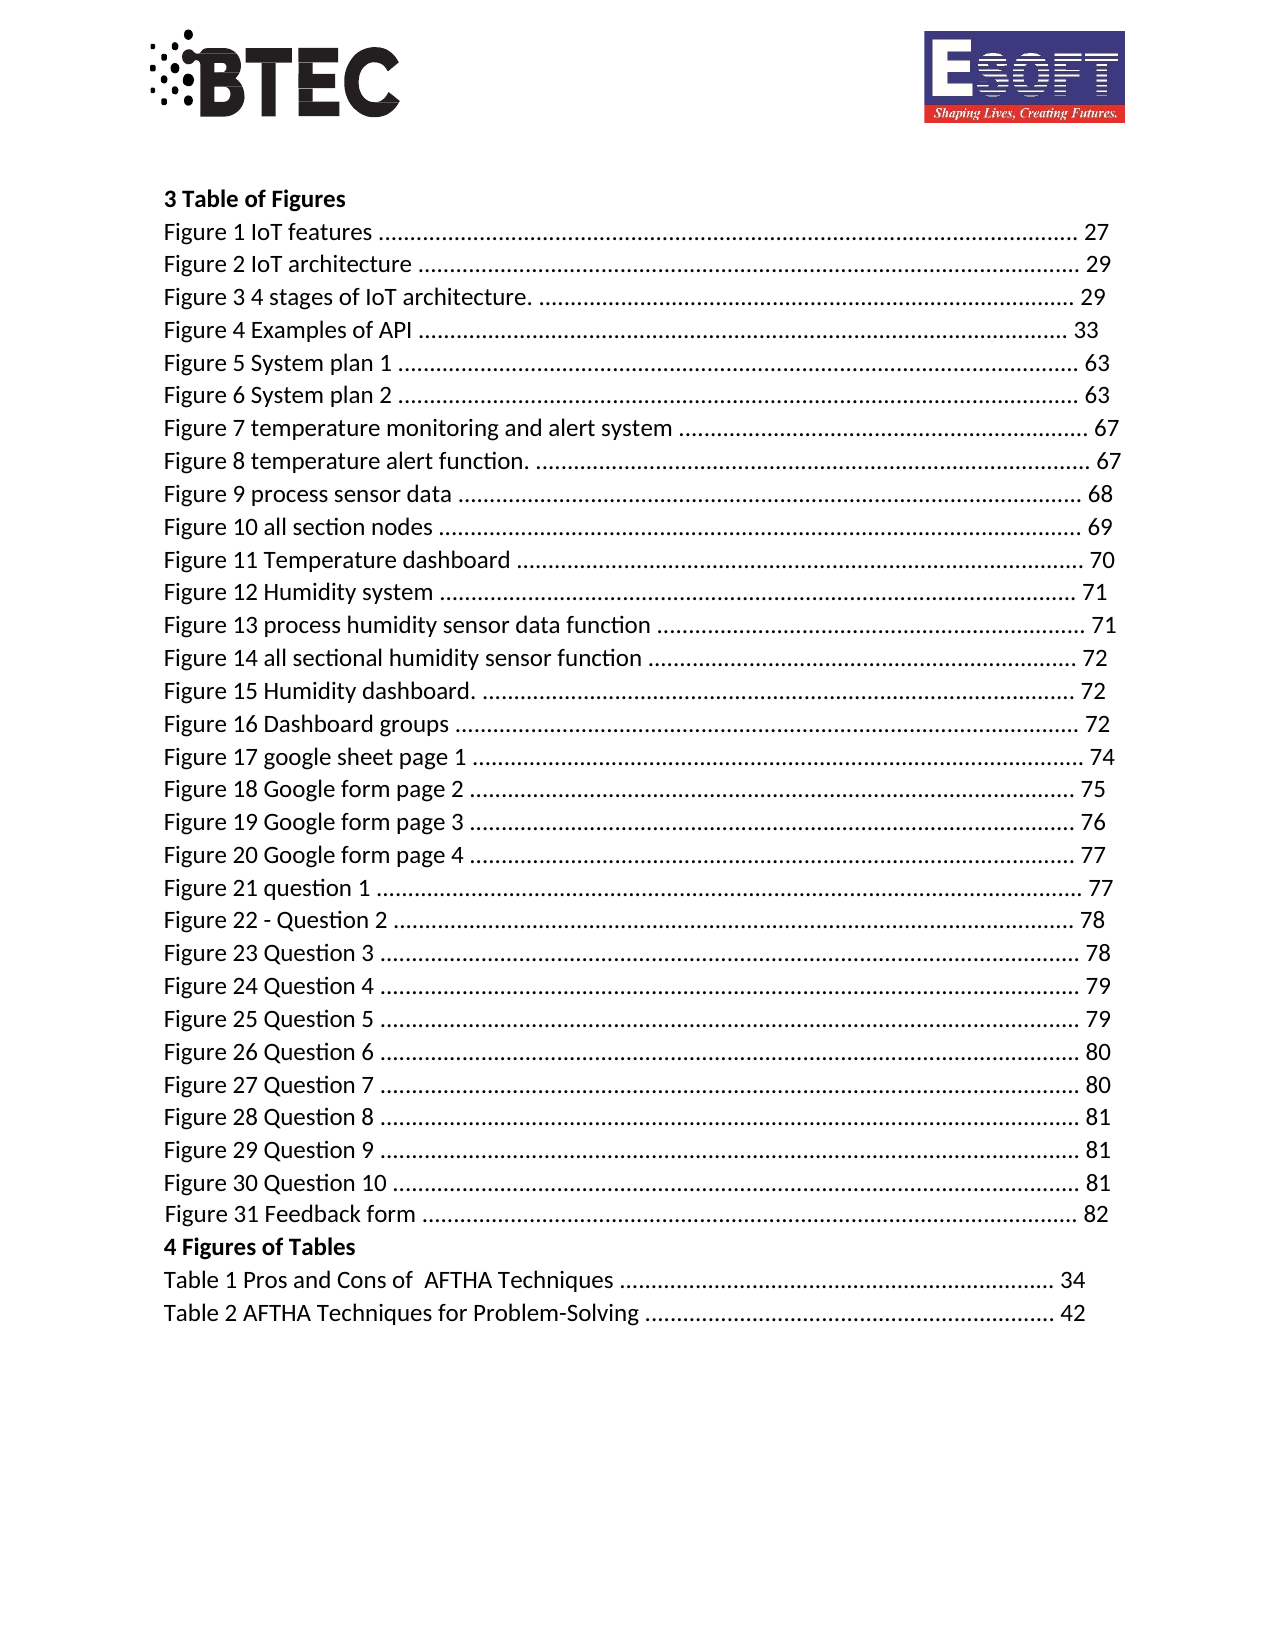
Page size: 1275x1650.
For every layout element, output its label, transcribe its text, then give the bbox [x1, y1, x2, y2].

text Figure 10 all section nodes ...................................................................................................... 69 [163, 511, 1125, 541]
text Figure 4 Examples of API ....................................................................................................... 33 [163, 314, 1125, 344]
text Figure 7 temperature monitoring and alert system ................................................................. 67 [163, 412, 1125, 443]
text Figure 17 google sheet page 1 ................................................................................................. 74 [163, 741, 1125, 771]
text Figure 12 Humidity system ..................................................................................................... 71 [163, 577, 1125, 607]
text Figure 19 Google form page 3 ................................................................................................ 76 [163, 806, 1125, 837]
text Figure 21 question 1 ................................................................................................................ 77 [163, 872, 1125, 902]
text Figure 25 Question 5 ............................................................................................................... 79 [163, 1003, 1125, 1034]
text Figure 16 Dashboard groups ................................................................................................... 72 [163, 708, 1125, 738]
text Figure 23 Question 3 ............................................................................................................... 78 [163, 937, 1125, 968]
text Table 2 AFTHA Techniques for Problem-Solving ................................................................. 42 [163, 1297, 1125, 1327]
text Figure 6 System plan 2 ............................................................................................................ 63 [163, 380, 1125, 410]
text Figure 8 temperature alert function. ........................................................................................ 67 [163, 445, 1125, 476]
text Figure 24 Question 4 ............................................................................................................... 79 [163, 970, 1125, 1001]
text Figure 14 all sectional humidity sensor function .................................................................... 72 [163, 642, 1125, 673]
text Figure 13 process humidity sensor data function .................................................................... 71 [163, 609, 1125, 640]
text 3 Table of Figures [163, 183, 1125, 213]
text Figure 2 IoT architecture ......................................................................................................... 29 [163, 248, 1125, 279]
text 4 Figures of Tables [163, 1231, 1125, 1262]
text Figure 28 Question 8 ............................................................................................................... 81 [163, 1102, 1125, 1132]
text Figure 22 - Question 2 ............................................................................................................ 78 [163, 905, 1125, 935]
text Figure 15 Humidity dashboard. .............................................................................................. 72 [163, 675, 1125, 706]
text Figure 18 Google form page 2 ................................................................................................ 75 [163, 773, 1125, 804]
picture [924, 31, 1125, 123]
text Figure 5 System plan 1 ............................................................................................................ 63 [163, 347, 1125, 377]
text Figure 27 Question 7 ............................................................................................................... 80 [163, 1069, 1125, 1099]
text Figure 26 Question 6 ............................................................................................................... 80 [163, 1036, 1125, 1066]
text Figure 3 4 stages of IoT architecture. ..................................................................................... 29 [163, 281, 1125, 312]
text Figure 1 IoT features ............................................................................................................... 27 [163, 216, 1125, 246]
text Figure 30 Question 10 ............................................................................................................. 81 Figure 31 Feedback form ........................................................................................................ 82 [163, 1167, 1125, 1229]
text Table 1 Pros and Cons of AFTHA Techniques ..................................................................... 34 [163, 1264, 1125, 1295]
text Figure 20 Google form page 4 ................................................................................................ 77 [163, 839, 1125, 869]
text Figure 11 Temperature dashboard .......................................................................................... 70 [163, 544, 1125, 574]
text Figure 9 process sensor data ................................................................................................... 68 [163, 478, 1125, 509]
text Figure 29 Question 9 ............................................................................................................... 81 [163, 1134, 1125, 1165]
